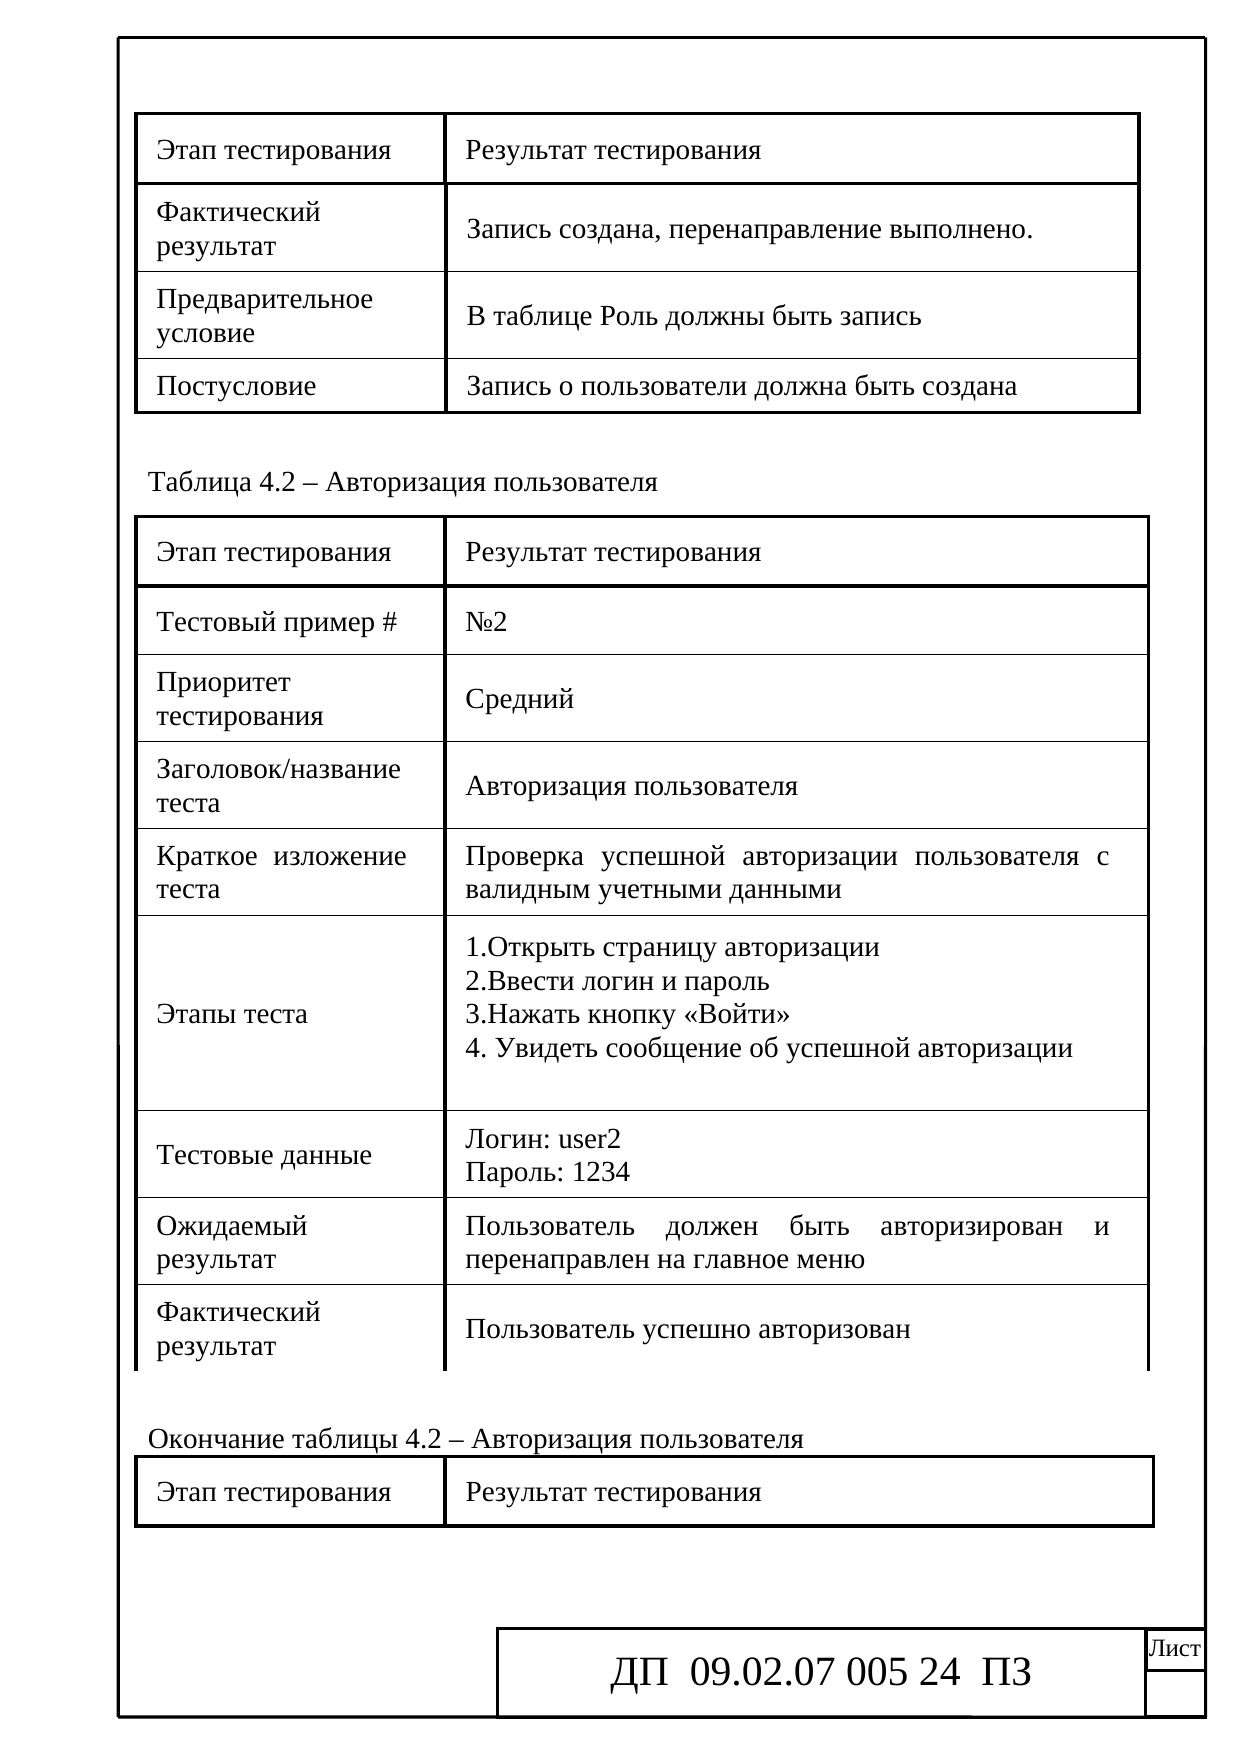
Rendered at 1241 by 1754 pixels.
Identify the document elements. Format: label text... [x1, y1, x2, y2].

table_cell Авторизация пользователя [447, 742, 1147, 828]
table_cell В таблице Роль должны быть запись [448, 272, 1137, 358]
table_header Результат тестирования [447, 1458, 1152, 1524]
table_cell Запись о пользователи должна быть создана [448, 359, 1137, 411]
table_header Этап тестирования [138, 1458, 443, 1524]
table_cell №2 [447, 588, 1147, 654]
table_cell Логин: user2 Пароль: 1234 [447, 1111, 1147, 1197]
table_cell Проверка успешной авторизации пользователя с валидным учетными данными [447, 829, 1147, 914]
table_header Этап тестирования [138, 518, 443, 584]
table_cell Постусловие [138, 359, 444, 411]
table_cell Cредний [447, 655, 1147, 741]
table_cell Пользователь должен быть авторизирован и перенаправлен на главное меню [447, 1198, 1147, 1284]
table_cell Предварительное условие [138, 272, 444, 358]
table_header Результат тестирования [447, 518, 1147, 584]
table_cell Ожидаемый результат [138, 1198, 443, 1284]
table_header Результат тестирования [447, 115, 1137, 182]
table_header Этап тестирования [138, 115, 443, 182]
table_cell Тестовые данные [138, 1111, 443, 1197]
table_cell Этапы теста [138, 916, 443, 1110]
table_cell Фактический результат [138, 185, 444, 271]
table_cell Фактический результат [138, 1285, 443, 1371]
table_cell Заголовок/название теста [138, 742, 443, 828]
text Окончание таблицы 4.2 – Авторизация пользователя [148, 1421, 1192, 1455]
table_cell Тестовый пример # [138, 588, 443, 654]
table_cell Краткое изложение теста [138, 829, 443, 914]
text Таблица 4.2 – Авторизация пользователя [148, 464, 1192, 498]
table_cell 1.Открыть страницу авторизации 2.Ввести логин и пароль 3.Нажать кнопку «Войти» 4. Увидеть сообщение об успешной авторизации [447, 916, 1147, 1110]
table_cell Запись создана, перенаправление выполнено. [448, 185, 1137, 271]
table_cell Пользователь успешно авторизован [447, 1285, 1147, 1371]
table_cell Приоритет тестирования [138, 655, 443, 741]
